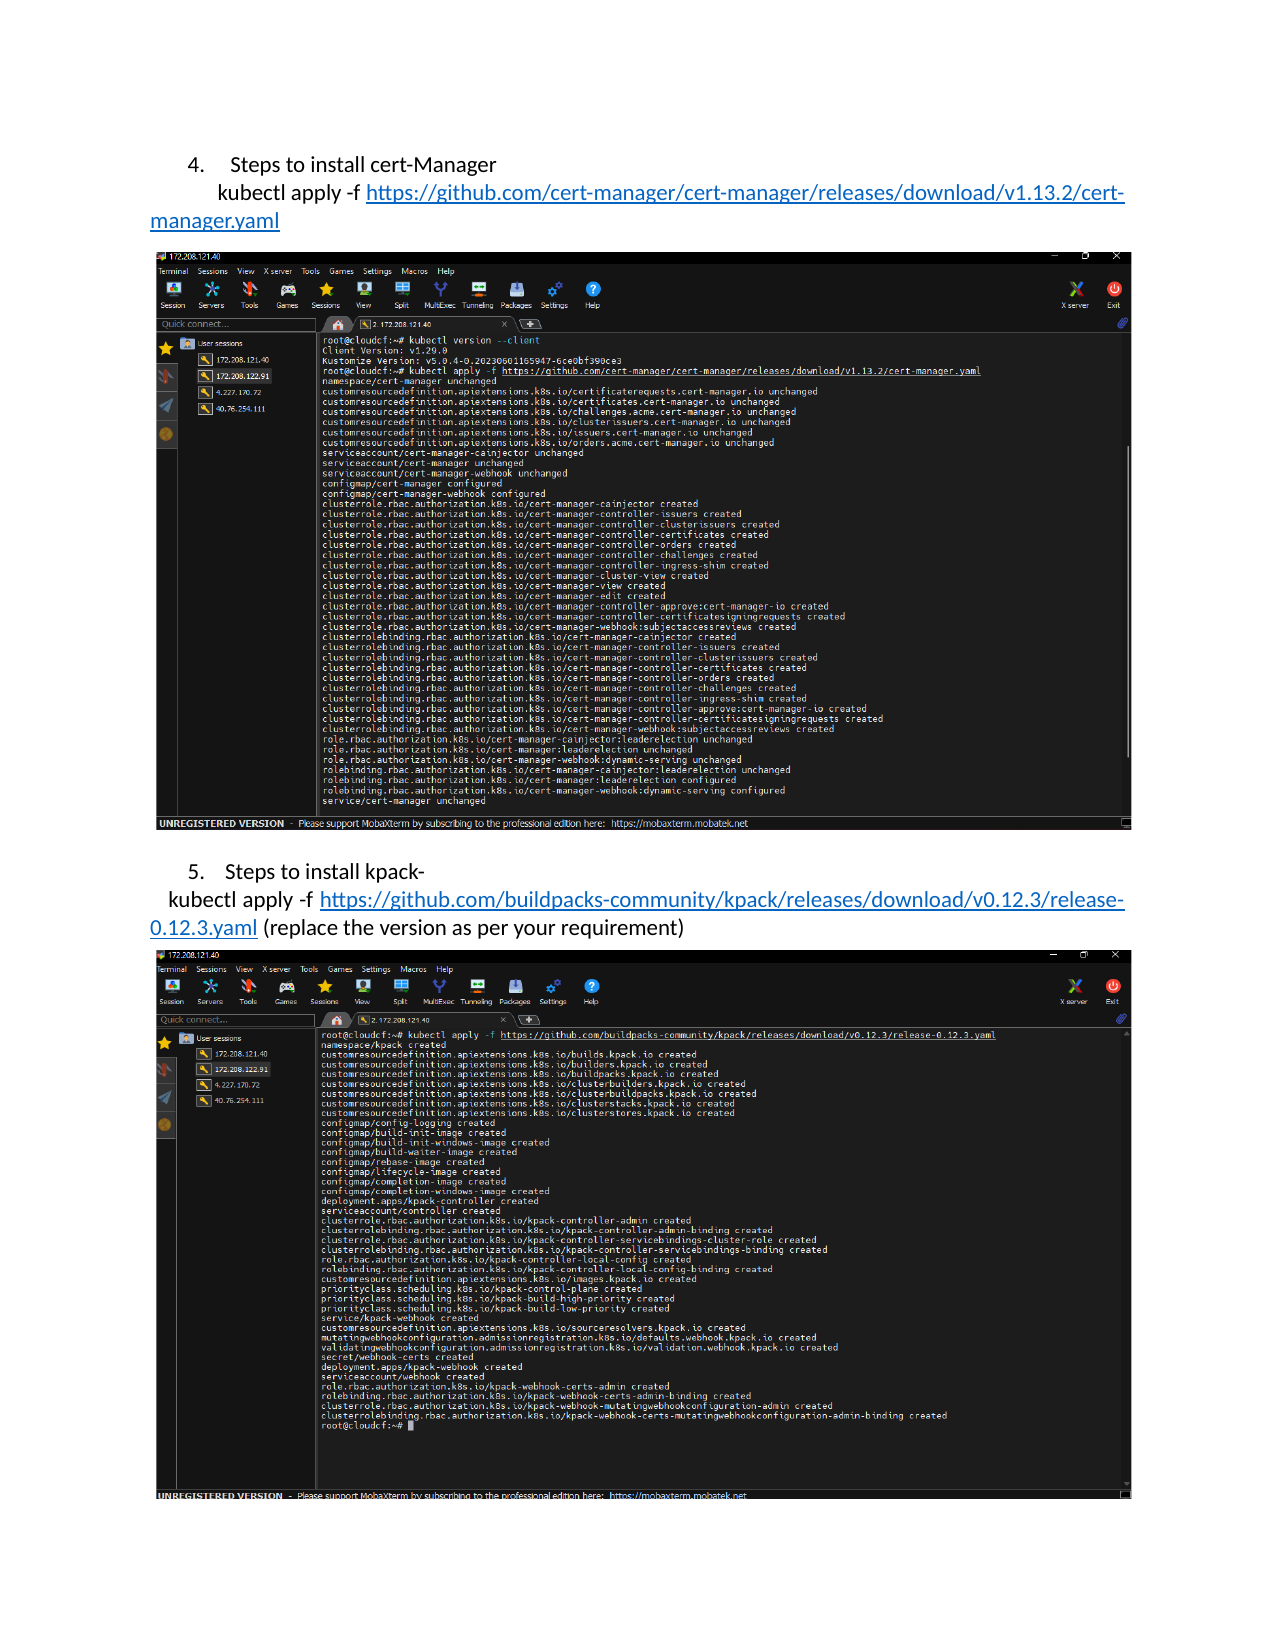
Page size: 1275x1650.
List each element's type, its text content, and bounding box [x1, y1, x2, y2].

picture [156, 950, 1132, 1499]
picture [156, 252, 1132, 830]
list Steps to install cert-Manager [187, 150, 1125, 178]
text kubectl apply -f https://github.com/cert-manager/cert-manager/releases/download/v1.13.2/cert-manager.yaml [150, 178, 1125, 234]
list Steps to install kpack- [187, 857, 1125, 885]
text kubectl apply -f https://github.com/buildpacks-community/kpack/releases/download/v0.12.3/release-0.12.3.yaml (replace the version as per your requirement) [150, 885, 1125, 941]
